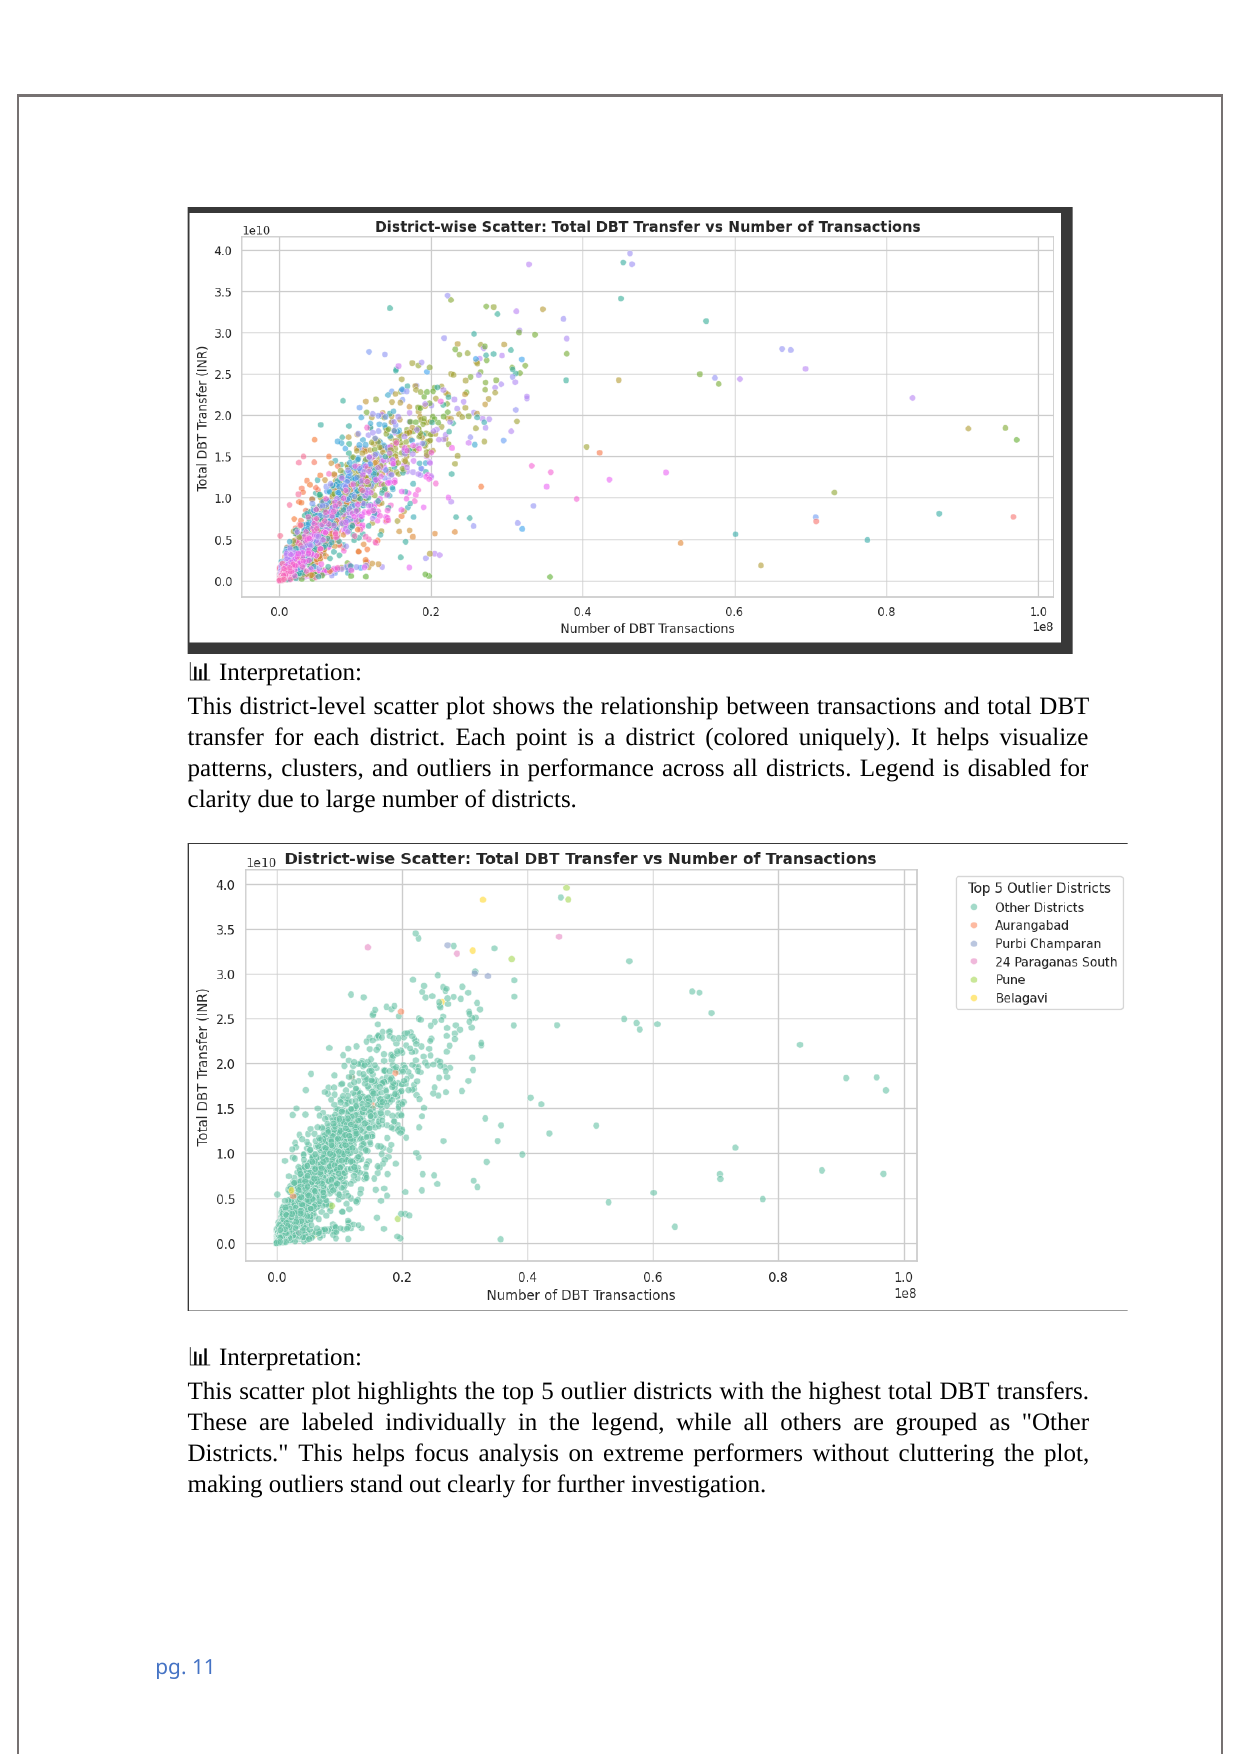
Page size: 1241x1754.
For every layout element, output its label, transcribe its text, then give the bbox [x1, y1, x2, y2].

list This district-level scatter plot shows the relationship between transactions and total DBT transfer for each district. Each point is a district (colored uniquely). It helps visualize patterns, clusters, and outliers in performance across all districts. Legend is disabled for clarity due to large number of districts. [187, 691, 1090, 813]
picture [187, 207, 1073, 654]
list 📊 Interpretation: [187, 654, 1090, 688]
picture [187, 843, 1128, 1311]
list 📊 Interpretation: [187, 1339, 1090, 1373]
list This scatter plot highlights the top 5 outlier districts with the highest total DBT transfers. These are labeled individually in the legend, while all others are grouped as "Other Districts." This helps focus analysis on extreme performers without cluttering the plot, making outliers stand out clearly for further investigation. [187, 1376, 1090, 1498]
